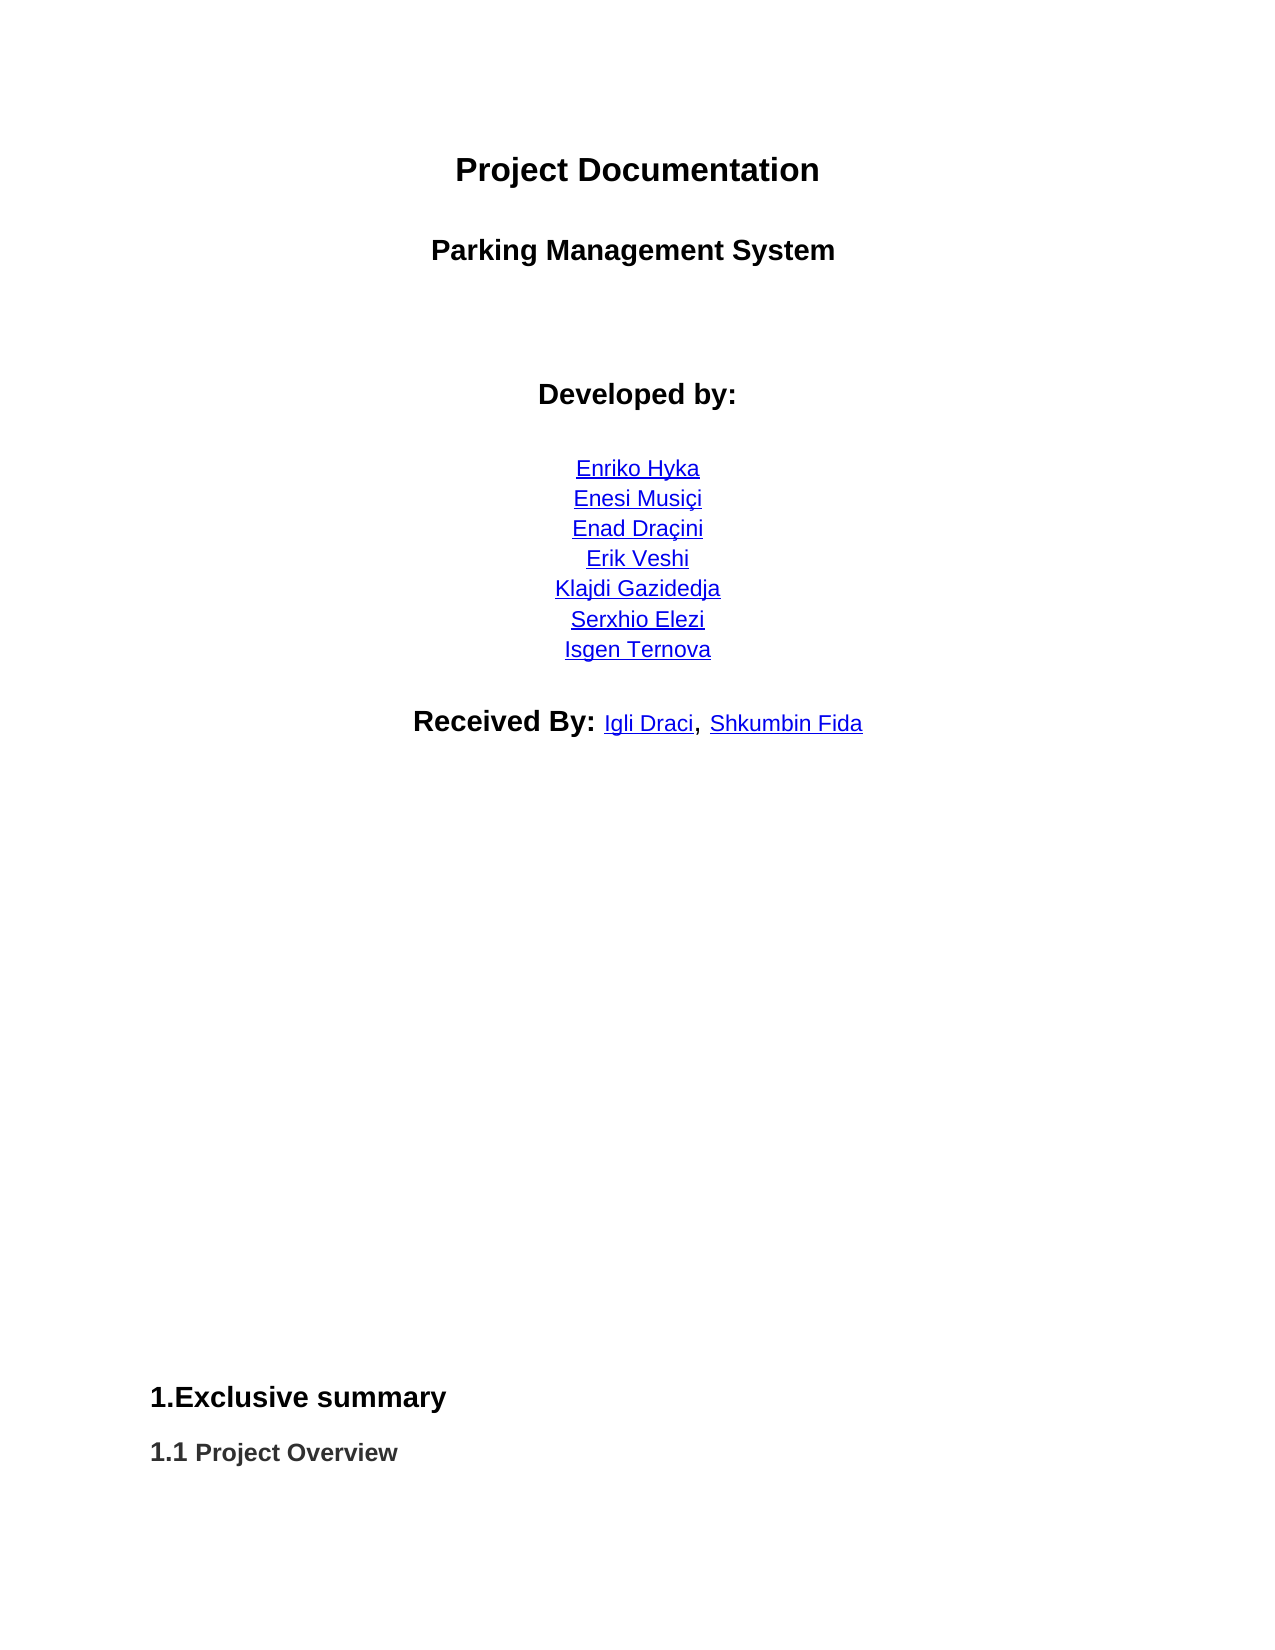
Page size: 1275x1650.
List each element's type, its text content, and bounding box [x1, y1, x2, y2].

text Received By: Igli Draci, Shkumbin Fida [150, 704, 1125, 738]
text 1.Exclusive summary [150, 1381, 1125, 1414]
text Parking Management System [150, 233, 1125, 296]
text Klajdi Gazidedja [150, 575, 1125, 602]
text Erik Veshi [150, 545, 1125, 571]
text Enesi Musiçi [150, 485, 1125, 511]
text Project Documentation [150, 150, 1125, 188]
text Enad Draçini [150, 515, 1125, 541]
subtitle 1.1 Project Overview [195, 1436, 1125, 1467]
text Developed by: [150, 377, 1125, 411]
text Isgen Ternova [150, 636, 1125, 662]
text Enriko Hyka [150, 454, 1125, 481]
text Serxhio Elezi [150, 606, 1125, 632]
